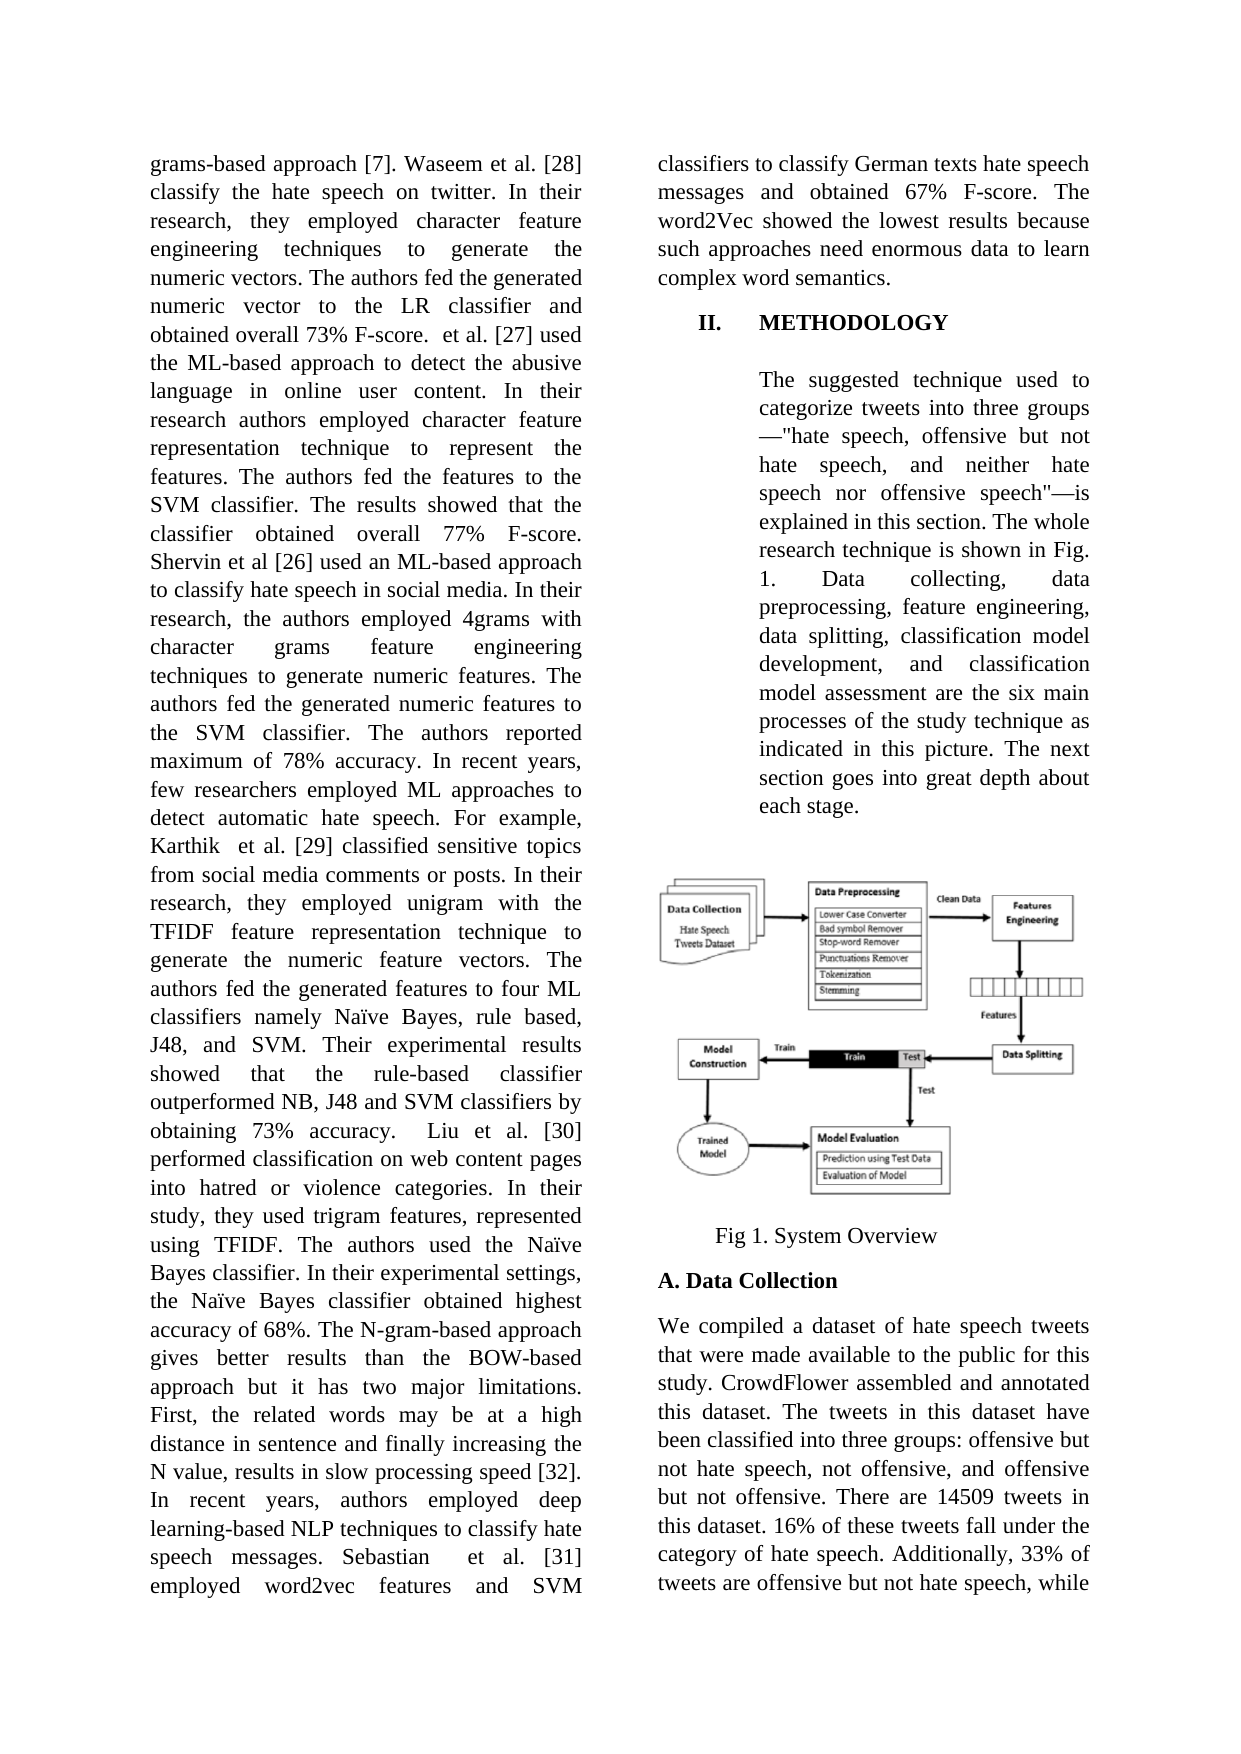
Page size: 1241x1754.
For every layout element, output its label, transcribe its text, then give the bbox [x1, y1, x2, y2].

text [150, 150, 583, 1598]
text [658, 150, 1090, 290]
text A. Data Collection [658, 1267, 1090, 1294]
picture [657, 865, 1091, 1204]
list METHODOLOGY [721, 309, 1090, 335]
list The suggested technique used to categorize tweets into three groups—"hate speech, offensive but not hate speech, and neither hate speech nor offensive speech"—is explained in this section. The whole research technique is shown in Fig. 1. Data collecting, data preprocessing, feature engineering, data splitting, classification model development, and classification model assessment are the six main processes of the study technique as indicated in this picture. The next section goes into great depth about each stage. [759, 366, 1090, 819]
text Fig 1. System Overview [658, 1222, 1090, 1249]
